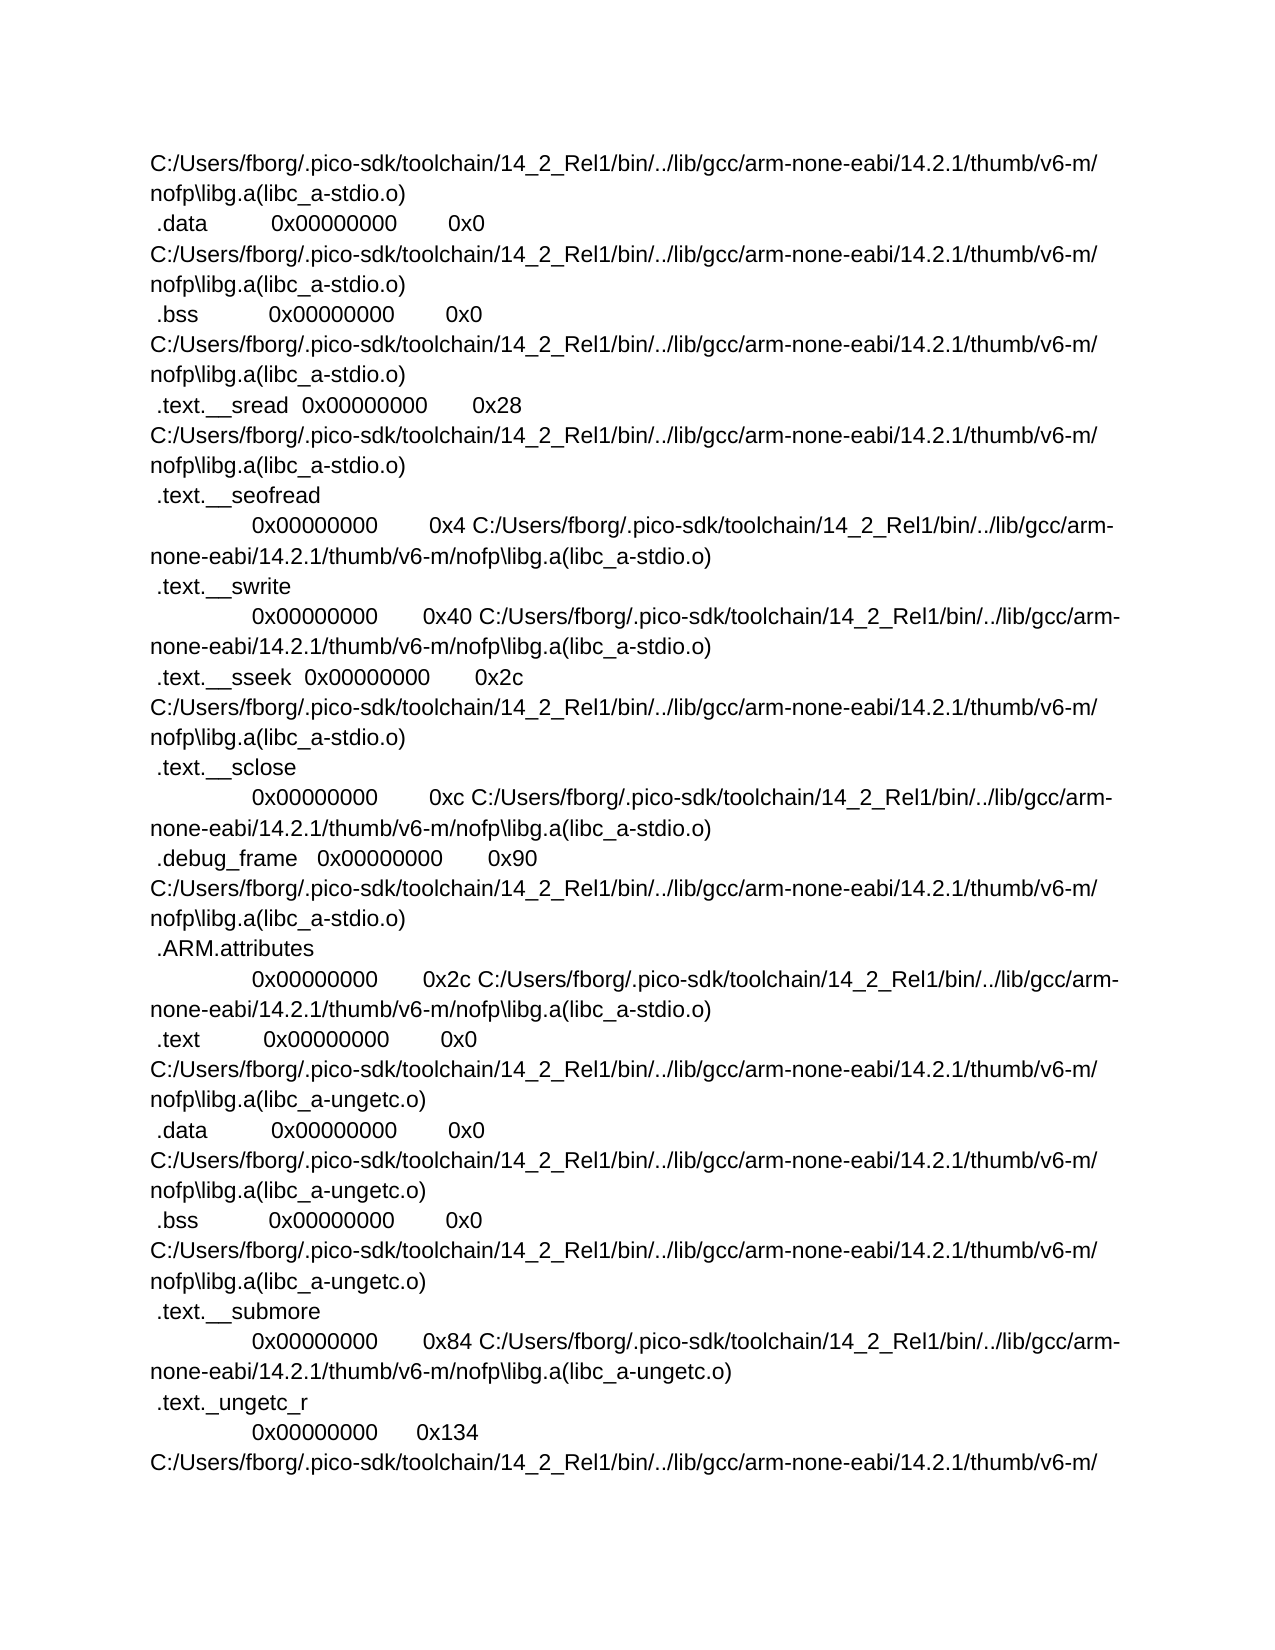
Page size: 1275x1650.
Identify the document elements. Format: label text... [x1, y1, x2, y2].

text 0x00000000 0xc C:/Users/fborg/.pico-sdk/toolchain/14_2_Rel1/bin/../lib/gcc/arm-none-eabi/14.2.1/thumb/v6-m/nofp\libg.a(libc_a-stdio.o) [150, 784, 1125, 841]
text 0x00000000 0x4 C:/Users/fborg/.pico-sdk/toolchain/14_2_Rel1/bin/../lib/gcc/arm-none-eabi/14.2.1/thumb/v6-m/nofp\libg.a(libc_a-stdio.o) [150, 512, 1125, 569]
text .ARM.attributes [150, 935, 1125, 962]
text .text._ungetc_r [150, 1388, 1125, 1415]
text .text.__submore [150, 1298, 1125, 1324]
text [150, 1419, 1125, 1475]
text .text.__sseek 0x00000000 0x2c C:/Users/fborg/.pico-sdk/toolchain/14_2_Rel1/bin/../lib/gcc/arm-none-eabi/14.2.1/thumb/v6-m/nofp\libg.a(libc_a-stdio.o) [150, 663, 1125, 750]
text .text.__seofread [150, 482, 1125, 509]
text .text.__swrite [150, 573, 1125, 599]
text .bss 0x00000000 0x0 C:/Users/fborg/.pico-sdk/toolchain/14_2_Rel1/bin/../lib/gcc/arm-none-eabi/14.2.1/thumb/v6-m/nofp\libg.a(libc_a-ungetc.o) [150, 1207, 1125, 1294]
text .text.__sclose [150, 754, 1125, 781]
text .text.__sread 0x00000000 0x28 C:/Users/fborg/.pico-sdk/toolchain/14_2_Rel1/bin/../lib/gcc/arm-none-eabi/14.2.1/thumb/v6-m/nofp\libg.a(libc_a-stdio.o) [150, 392, 1125, 478]
text .data 0x00000000 0x0 C:/Users/fborg/.pico-sdk/toolchain/14_2_Rel1/bin/../lib/gcc/arm-none-eabi/14.2.1/thumb/v6-m/nofp\libg.a(libc_a-stdio.o) [150, 210, 1125, 297]
text 0x00000000 0x40 C:/Users/fborg/.pico-sdk/toolchain/14_2_Rel1/bin/../lib/gcc/arm-none-eabi/14.2.1/thumb/v6-m/nofp\libg.a(libc_a-stdio.o) [150, 603, 1125, 660]
text .data 0x00000000 0x0 C:/Users/fborg/.pico-sdk/toolchain/14_2_Rel1/bin/../lib/gcc/arm-none-eabi/14.2.1/thumb/v6-m/nofp\libg.a(libc_a-ungetc.o) [150, 1117, 1125, 1203]
text 0x00000000 0x84 C:/Users/fborg/.pico-sdk/toolchain/14_2_Rel1/bin/../lib/gcc/arm-none-eabi/14.2.1/thumb/v6-m/nofp\libg.a(libc_a-ungetc.o) [150, 1328, 1125, 1385]
text .bss 0x00000000 0x0 C:/Users/fborg/.pico-sdk/toolchain/14_2_Rel1/bin/../lib/gcc/arm-none-eabi/14.2.1/thumb/v6-m/nofp\libg.a(libc_a-stdio.o) [150, 301, 1125, 388]
text 0x00000000 0x2c C:/Users/fborg/.pico-sdk/toolchain/14_2_Rel1/bin/../lib/gcc/arm-none-eabi/14.2.1/thumb/v6-m/nofp\libg.a(libc_a-stdio.o) [150, 966, 1125, 1022]
text .debug_frame 0x00000000 0x90 C:/Users/fborg/.pico-sdk/toolchain/14_2_Rel1/bin/../lib/gcc/arm-none-eabi/14.2.1/thumb/v6-m/nofp\libg.a(libc_a-stdio.o) [150, 845, 1125, 932]
text .text 0x00000000 0x0 C:/Users/fborg/.pico-sdk/toolchain/14_2_Rel1/bin/../lib/gcc/arm-none-eabi/14.2.1/thumb/v6-m/nofp\libg.a(libc_a-ungetc.o) [150, 1026, 1125, 1113]
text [150, 150, 1125, 207]
